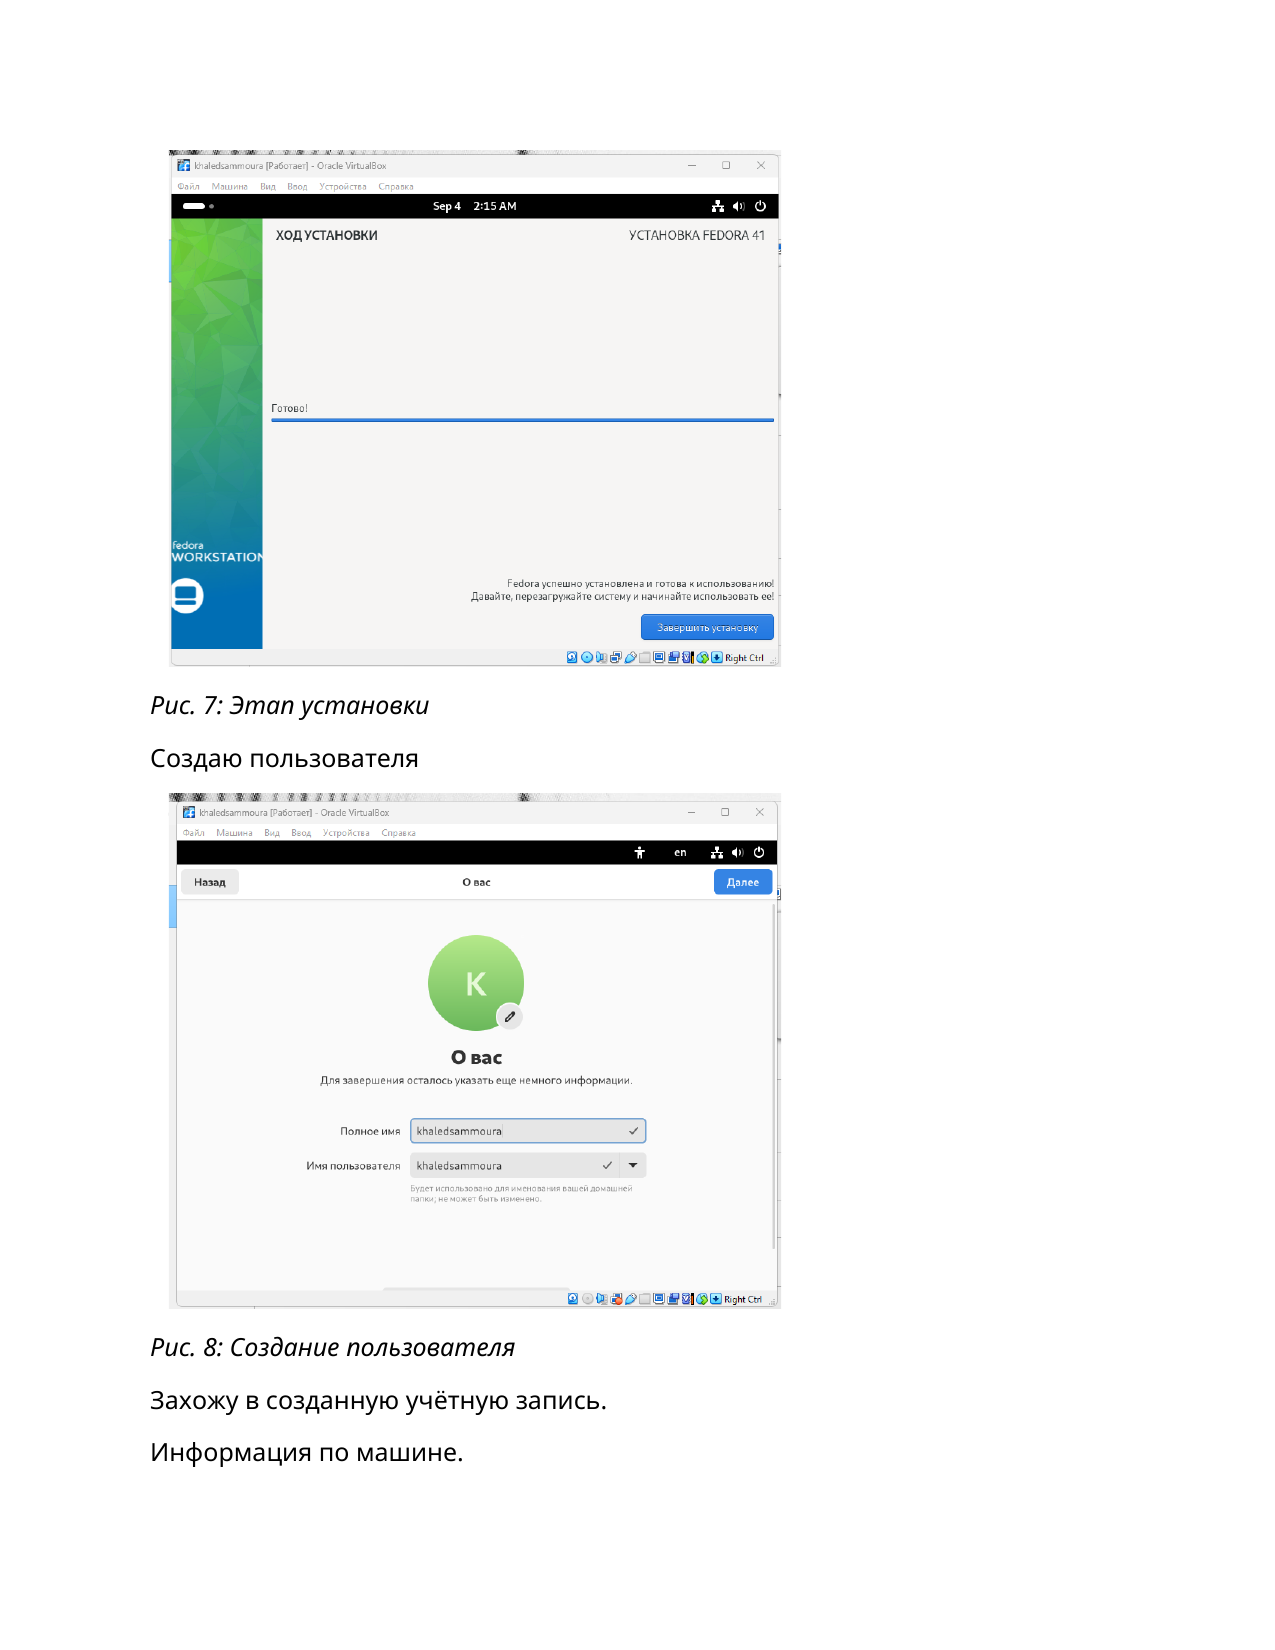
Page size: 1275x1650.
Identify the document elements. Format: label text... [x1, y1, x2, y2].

text Рис. 8: Создание пользователя [150, 1329, 1125, 1363]
text Информация по машине. [150, 1435, 1125, 1469]
text Создаю пользователя [150, 741, 1125, 775]
text Захожу в созданную учётную запись. [150, 1382, 1125, 1416]
picture [168, 793, 782, 1309]
text Рис. 7: Этап установки [150, 688, 1125, 722]
picture [168, 150, 782, 667]
